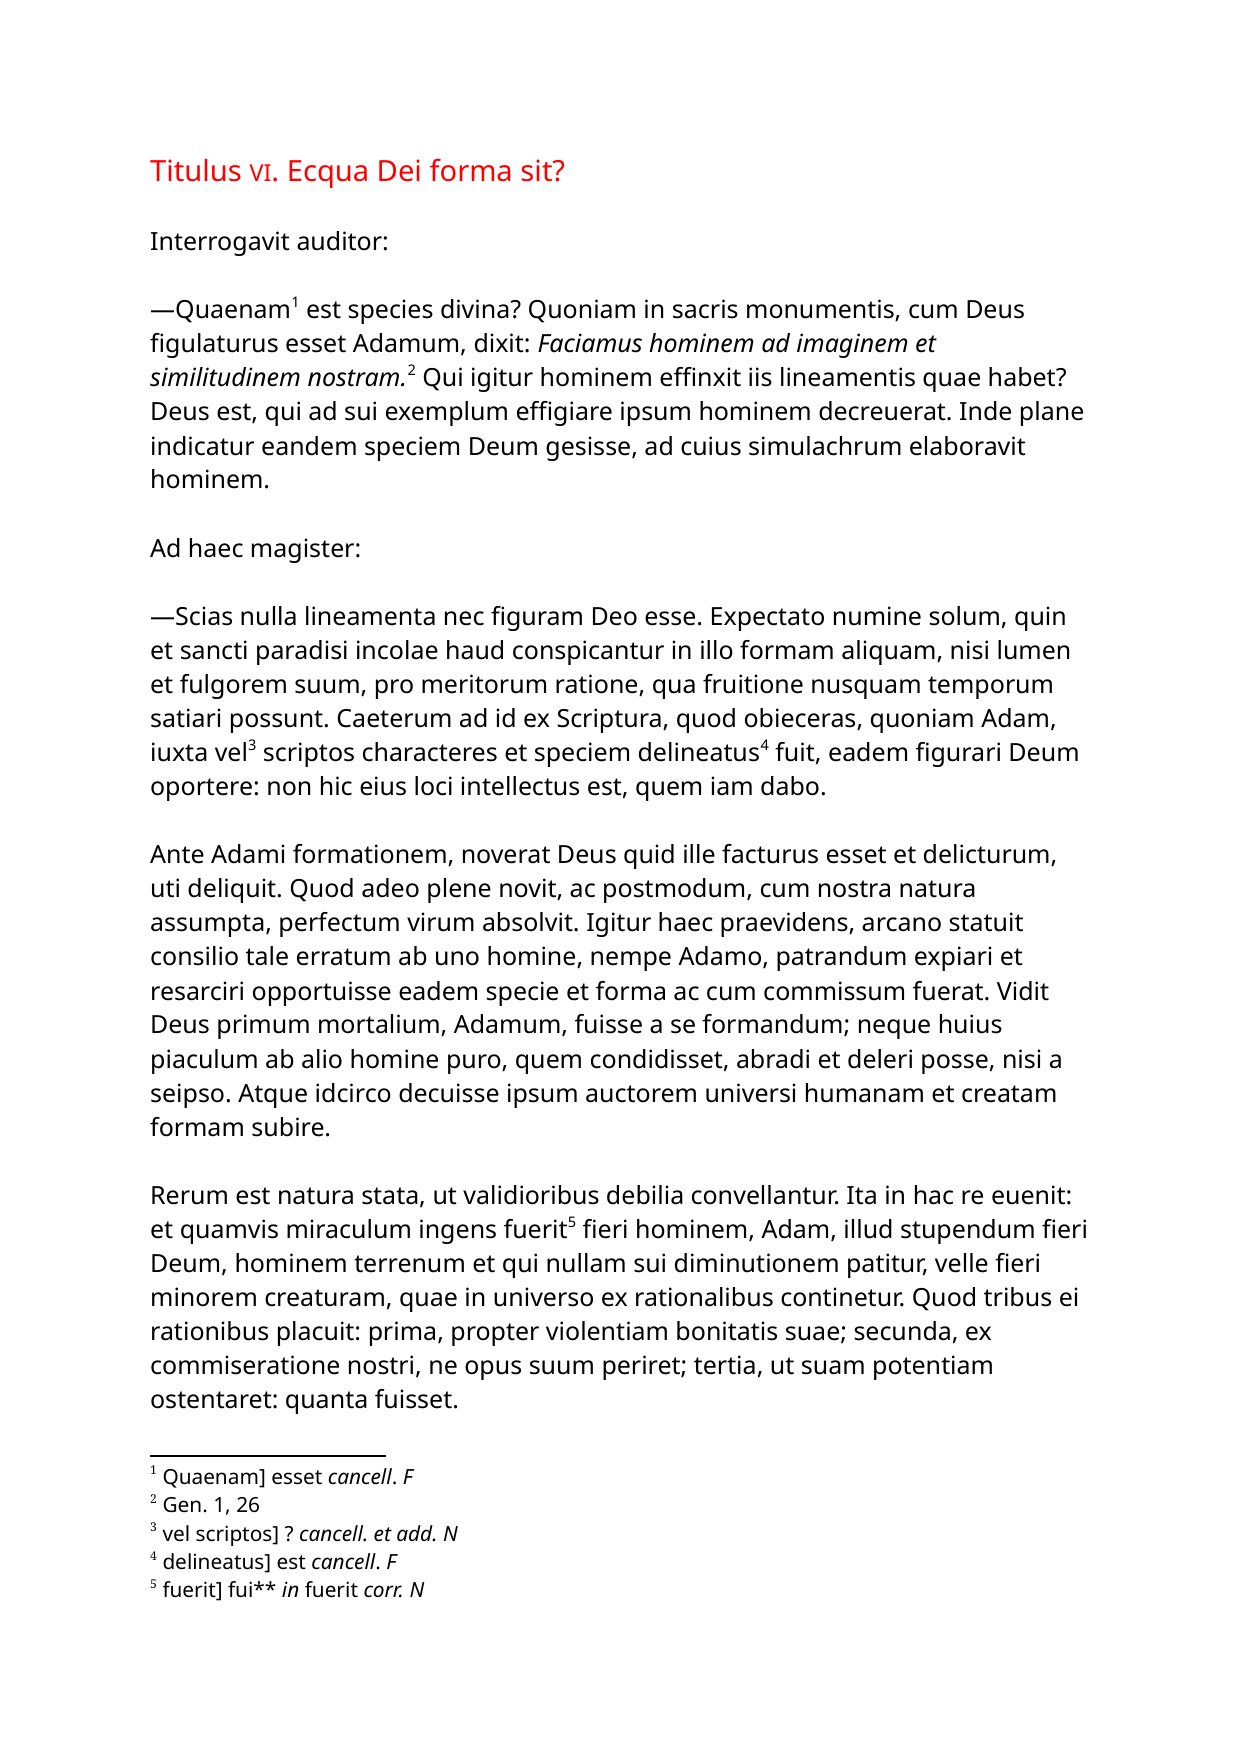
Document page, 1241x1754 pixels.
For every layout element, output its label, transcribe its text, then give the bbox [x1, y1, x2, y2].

text Ante Adami formationem, noverat Deus quid ille facturus esset et delicturum, uti deliquit. Quod adeo plene novit, ac postmodum, cum nostra natura assumpta, perfectum virum absolvit. Igitur haec praevidens, arcano statuit consilio tale erratum ab uno homine, nempe Adamo, patrandum expiari et resarciri opportuisse eadem specie et forma ac cum commissum fuerat. Vidit Deus primum mortalium, Adamum, fuisse a se formandum; neque huius piaculum ab alio homine puro, quem condidisset, abradi et deleri posse, nisi a seipso. Atque idcirco decuisse ipsum auctorem universi humanam et creatam formam subire. [150, 837, 1090, 1143]
text —Scias nulla lineamenta nec figuram Deo esse. Expectato numine solum, quin et sancti paradisi incolae haud conspicantur in illo formam aliquam, nisi lumen et fulgorem suum, pro meritorum ratione, qua fruitione nusquam temporum satiari possunt. Caeterum ad id ex Scriptura, quod obieceras, quoniam Adam, iuxta vel scriptos characteres et speciem delineatus fuit, eadem figurari Deum oportere: non hic eius loci intellectus est, quem iam dabo. [150, 598, 1090, 803]
text —Quaenam est species divina? Quoniam in sacris monumentis, cum Deus figulaturus esset Adamum, dixit: Faciamus hominem ad imaginem et similitudinem nostram. Qui igitur hominem effinxit iis lineamentis quae habet? Deus est, qui ad sui exemplum effigiare ipsum hominem decreuerat. Inde plane indicatur eandem speciem Deum gesisse, ad cuius simulachrum elaboravit hominem. [150, 292, 1090, 496]
text Ad haec magister: [150, 530, 1090, 564]
text Interrogavit auditor: [150, 224, 1090, 258]
text Rerum est natura stata, ut validioribus debilia convellantur. Ita in hac re euenit: et quamvis miraculum ingens fuerit fieri hominem, Adam, illud stupendum fieri Deum, hominem terrenum et qui nullam sui diminutionem patitur, velle fieri minorem creaturam, quae in universo ex rationalibus continetur. Quod tribus ei rationibus placuit: prima, propter violentiam bonitatis suae; secunda, ex commiseratione nostri, ne opus suum periret; tertia, ut suam potentiam ostentaret: quanta fuisset. [150, 1177, 1090, 1416]
text Titulus vi. Ecqua Dei forma sit? [150, 150, 1090, 190]
